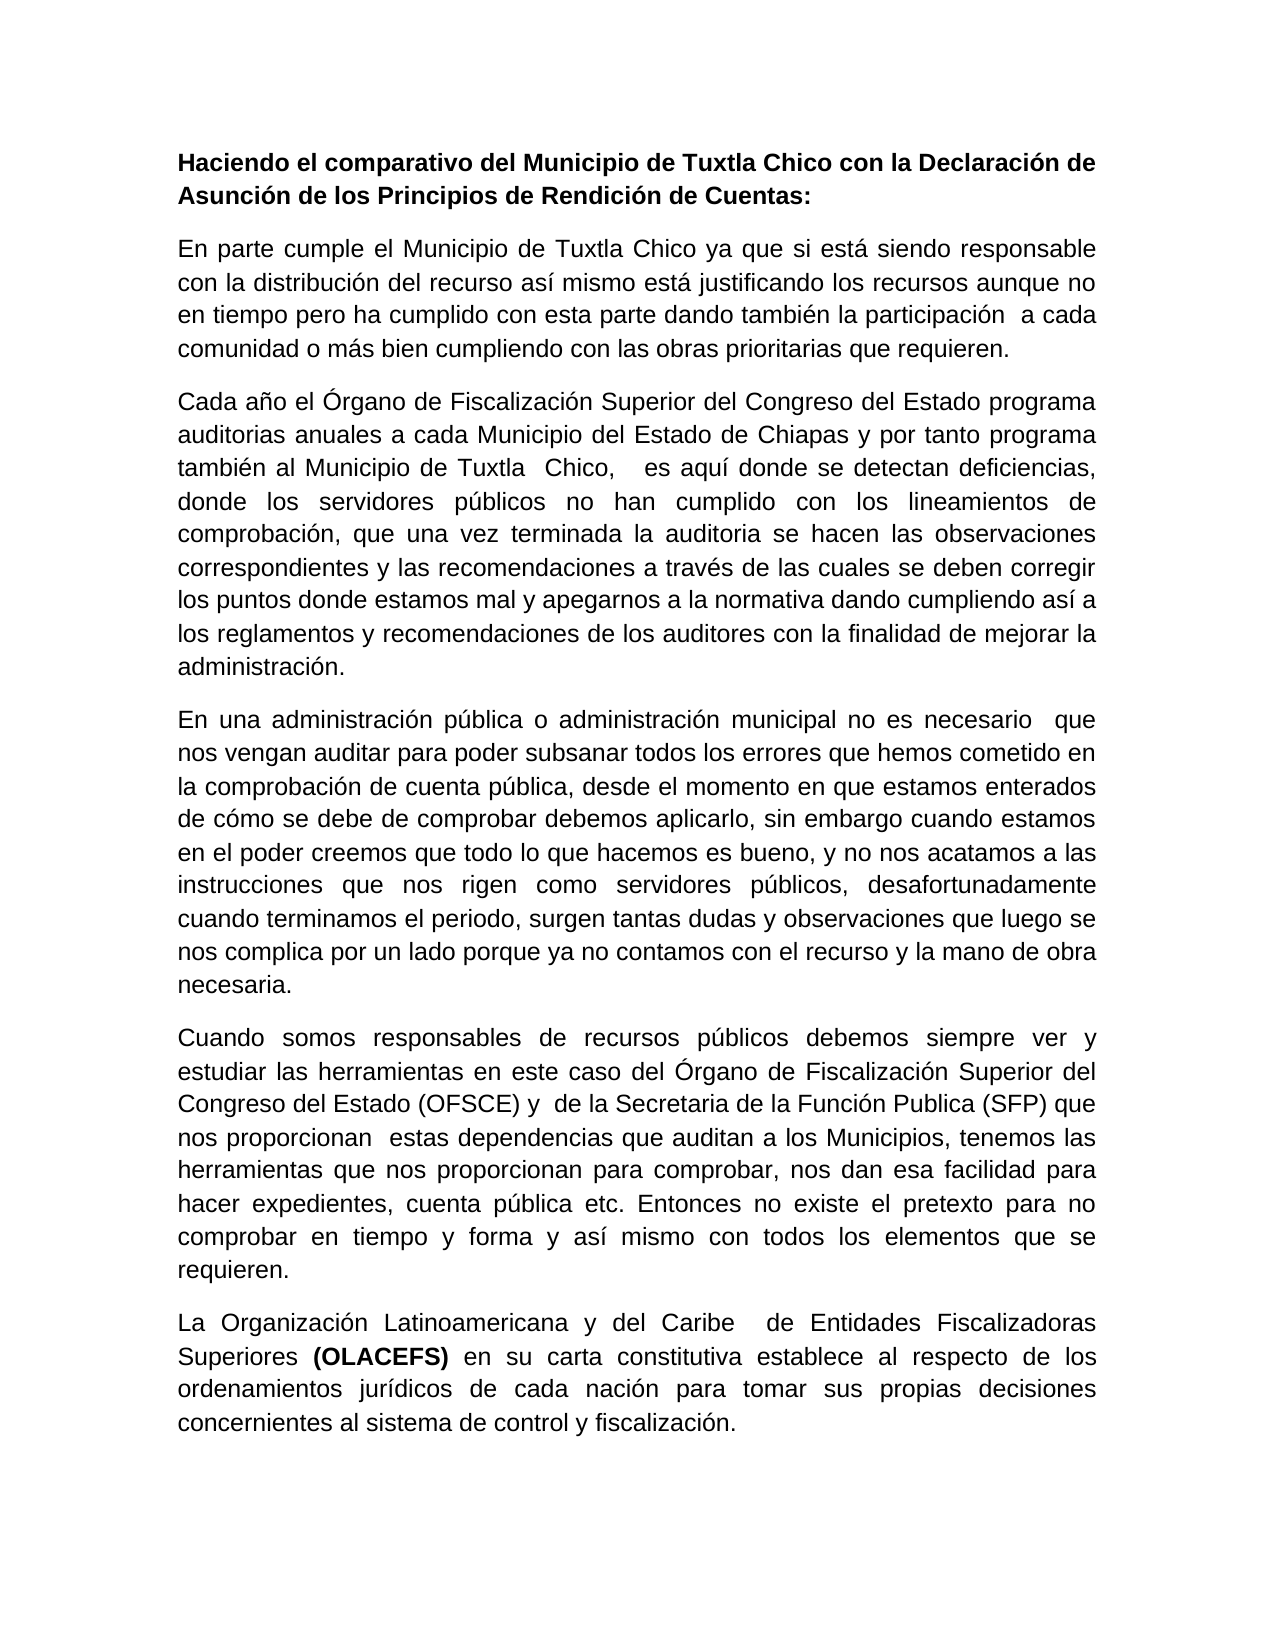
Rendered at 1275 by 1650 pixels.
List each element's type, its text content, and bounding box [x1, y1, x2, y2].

text Haciendo el comparativo del Municipio de Tuxtla Chico con la Declaración de Asunción de los Principios de Rendición de Cuentas: [177, 148, 1098, 209]
text En una administración pública o administración municipal no es necesario que nos vengan auditar para poder subsanar todos los errores que hemos cometido en la comprobación de cuenta pública, desde el momento en que estamos enterados de cómo se debe de comprobar debemos aplicarlo, sin embargo cuando estamos en el poder creemos que todo lo que hacemos es bueno, y no nos acatamos a las instrucciones que nos rigen como servidores públicos, desafortunadamente cuando terminamos el periodo, surgen tantas dudas y observaciones que luego se nos complica por un lado porque ya no contamos con el recurso y la mano de obra necesaria. [177, 705, 1098, 998]
text La Organización Latinoamericana y del Caribe de Entidades Fiscalizadoras Superiores (OLACEFS) en su carta constitutiva establece al respecto de los ordenamientos jurídicos de cada nación para tomar sus propias decisiones concernientes al sistema de control y fiscalización. [177, 1308, 1098, 1436]
text Cuando somos responsables de recursos públicos debemos siempre ver y estudiar las herramientas en este caso del Órgano de Fiscalización Superior del Congreso del Estado (OFSCE) y de la Secretaria de la Función Publica (SFP) que nos proporcionan estas dependencias que auditan a los Municipios, tenemos las herramientas que nos proporcionan para comprobar, nos dan esa facilidad para hacer expedientes, cuenta pública etc. Entonces no existe el pretexto para no comprobar en tiempo y forma y así mismo con todos los elementos que se requieren. [177, 1023, 1098, 1283]
text Cada año el Órgano de Fiscalización Superior del Congreso del Estado programa auditorias anuales a cada Municipio del Estado de Chiapas y por tanto programa también al Municipio de Tuxtla Chico, es aquí donde se detectan deficiencias, donde los servidores públicos no han cumplido con los lineamientos de comprobación, que una vez terminada la auditoria se hacen las observaciones correspondientes y las recomendaciones a través de las cuales se deben corregir los puntos donde estamos mal y apegarnos a la normativa dando cumpliendo así a los reglamentos y recomendaciones de los auditores con la finalidad de mejorar la administración. [177, 387, 1098, 680]
text En parte cumple el Municipio de Tuxtla Chico ya que si está siendo responsable con la distribución del recurso así mismo está justificando los recursos aunque no en tiempo pero ha cumplido con esta parte dando también la participación a cada comunidad o más bien cumpliendo con las obras prioritarias que requieren. [177, 234, 1098, 362]
